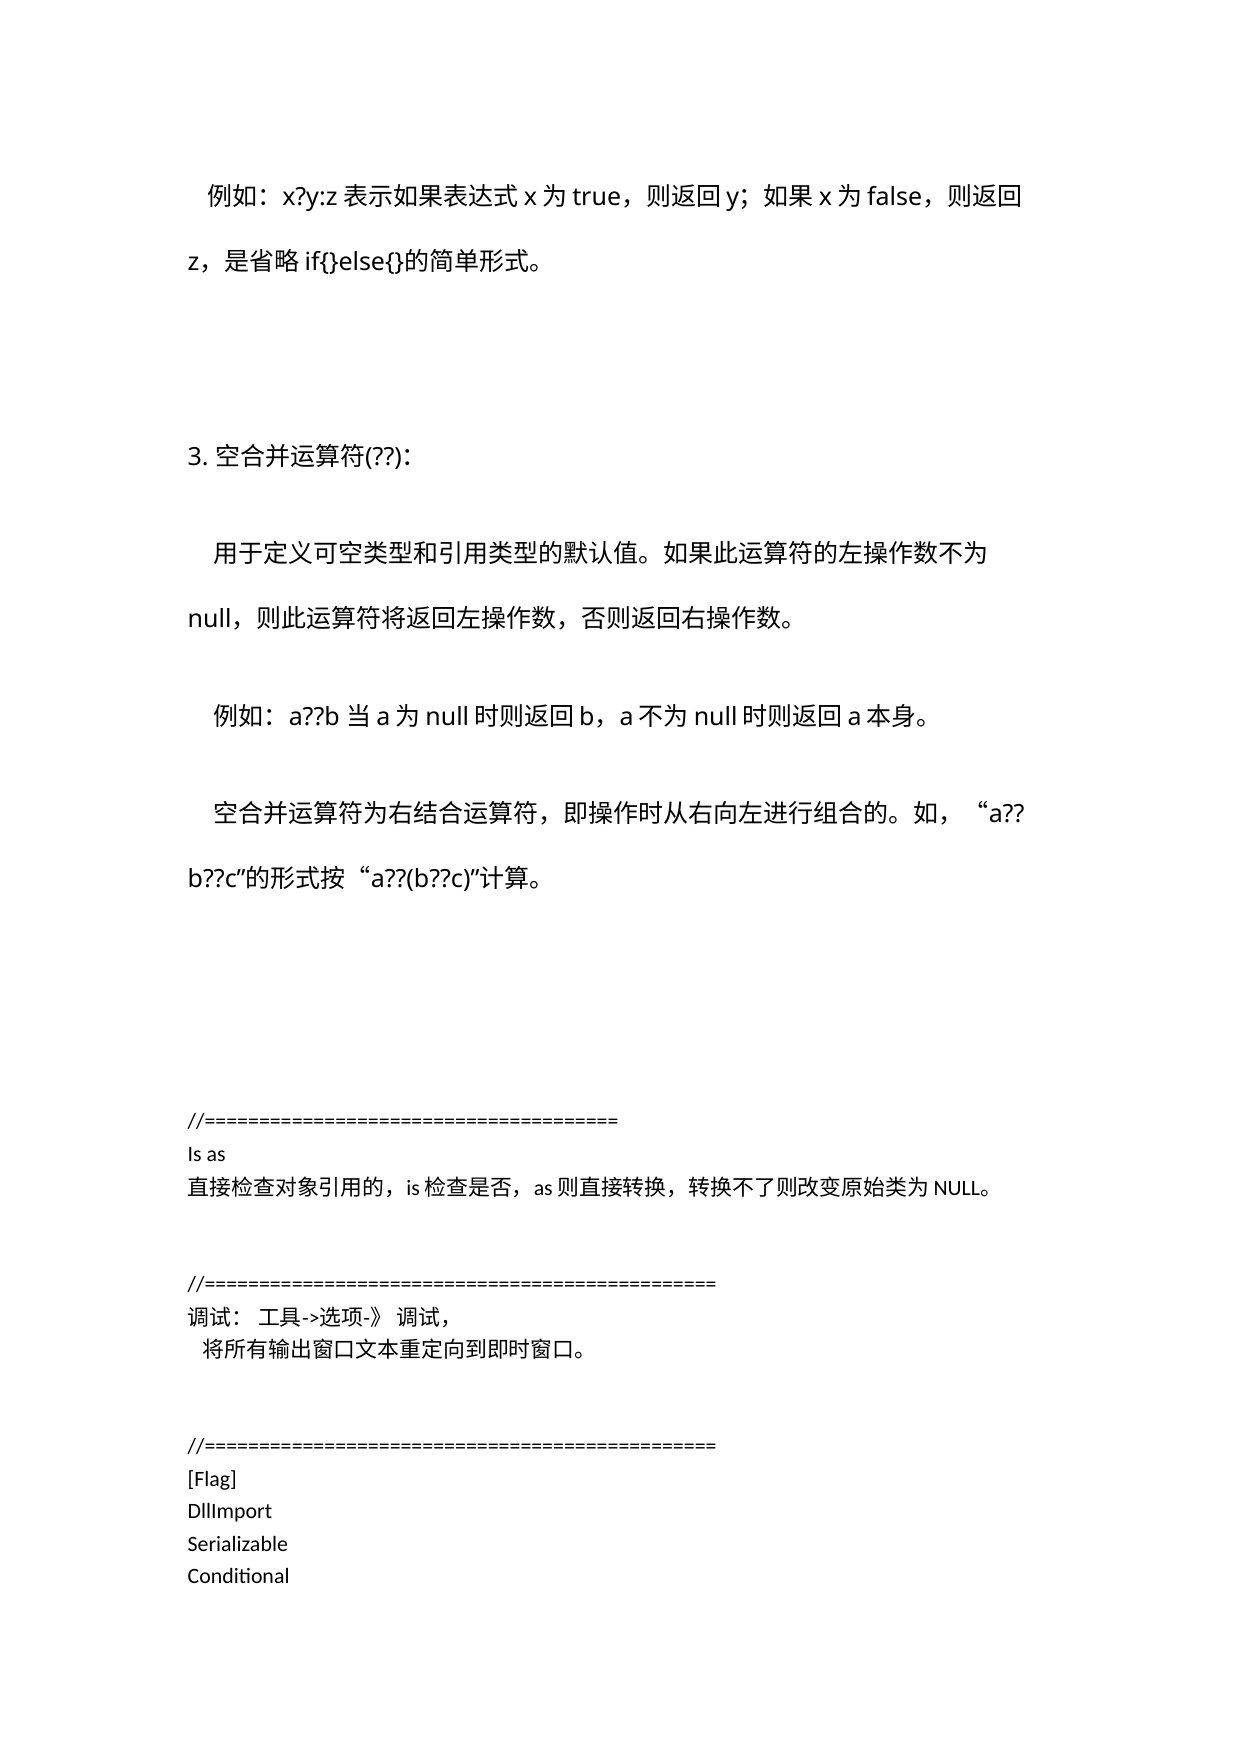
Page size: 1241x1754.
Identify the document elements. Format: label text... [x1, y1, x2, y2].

text Serializable [187, 1527, 1053, 1559]
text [187, 1267, 1053, 1299]
text 将所有输出窗口文本重定向到即时窗口。 [187, 1332, 1053, 1364]
text Is as [187, 1137, 1053, 1169]
text 用于定义可空类型和引用类型的默认值。如果此运算符的左操作数不为null，则此运算符将返回左操作数，否则返回右操作数。 [187, 519, 1053, 682]
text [187, 1429, 1053, 1462]
text Conditional [187, 1559, 1053, 1592]
text 调试： 工具->选项-》 调试， [187, 1299, 1053, 1332]
text 例如：a??b 当a为null时则返回b，a不为null时则返回a本身。 [187, 682, 1053, 779]
text DllImport [187, 1494, 1053, 1527]
text [Flag] [187, 1462, 1053, 1494]
text //====================================== [187, 1104, 1053, 1137]
text 直接检查对象引用的，is检查是否，as则直接转换，转换不了则改变原始类为NULL。 [187, 1169, 1053, 1202]
text 3. 空合并运算符(??)： [187, 422, 1053, 519]
text 空合并运算符为右结合运算符，即操作时从右向左进行组合的。如，“a??b??c”的形式按“a??(b??c)”计算。 [187, 779, 1053, 909]
text 例如：x?y:z 表示如果表达式x为true，则返回y；如果x为false，则返回z，是省略if{}else{}的简单形式。 [187, 162, 1053, 324]
